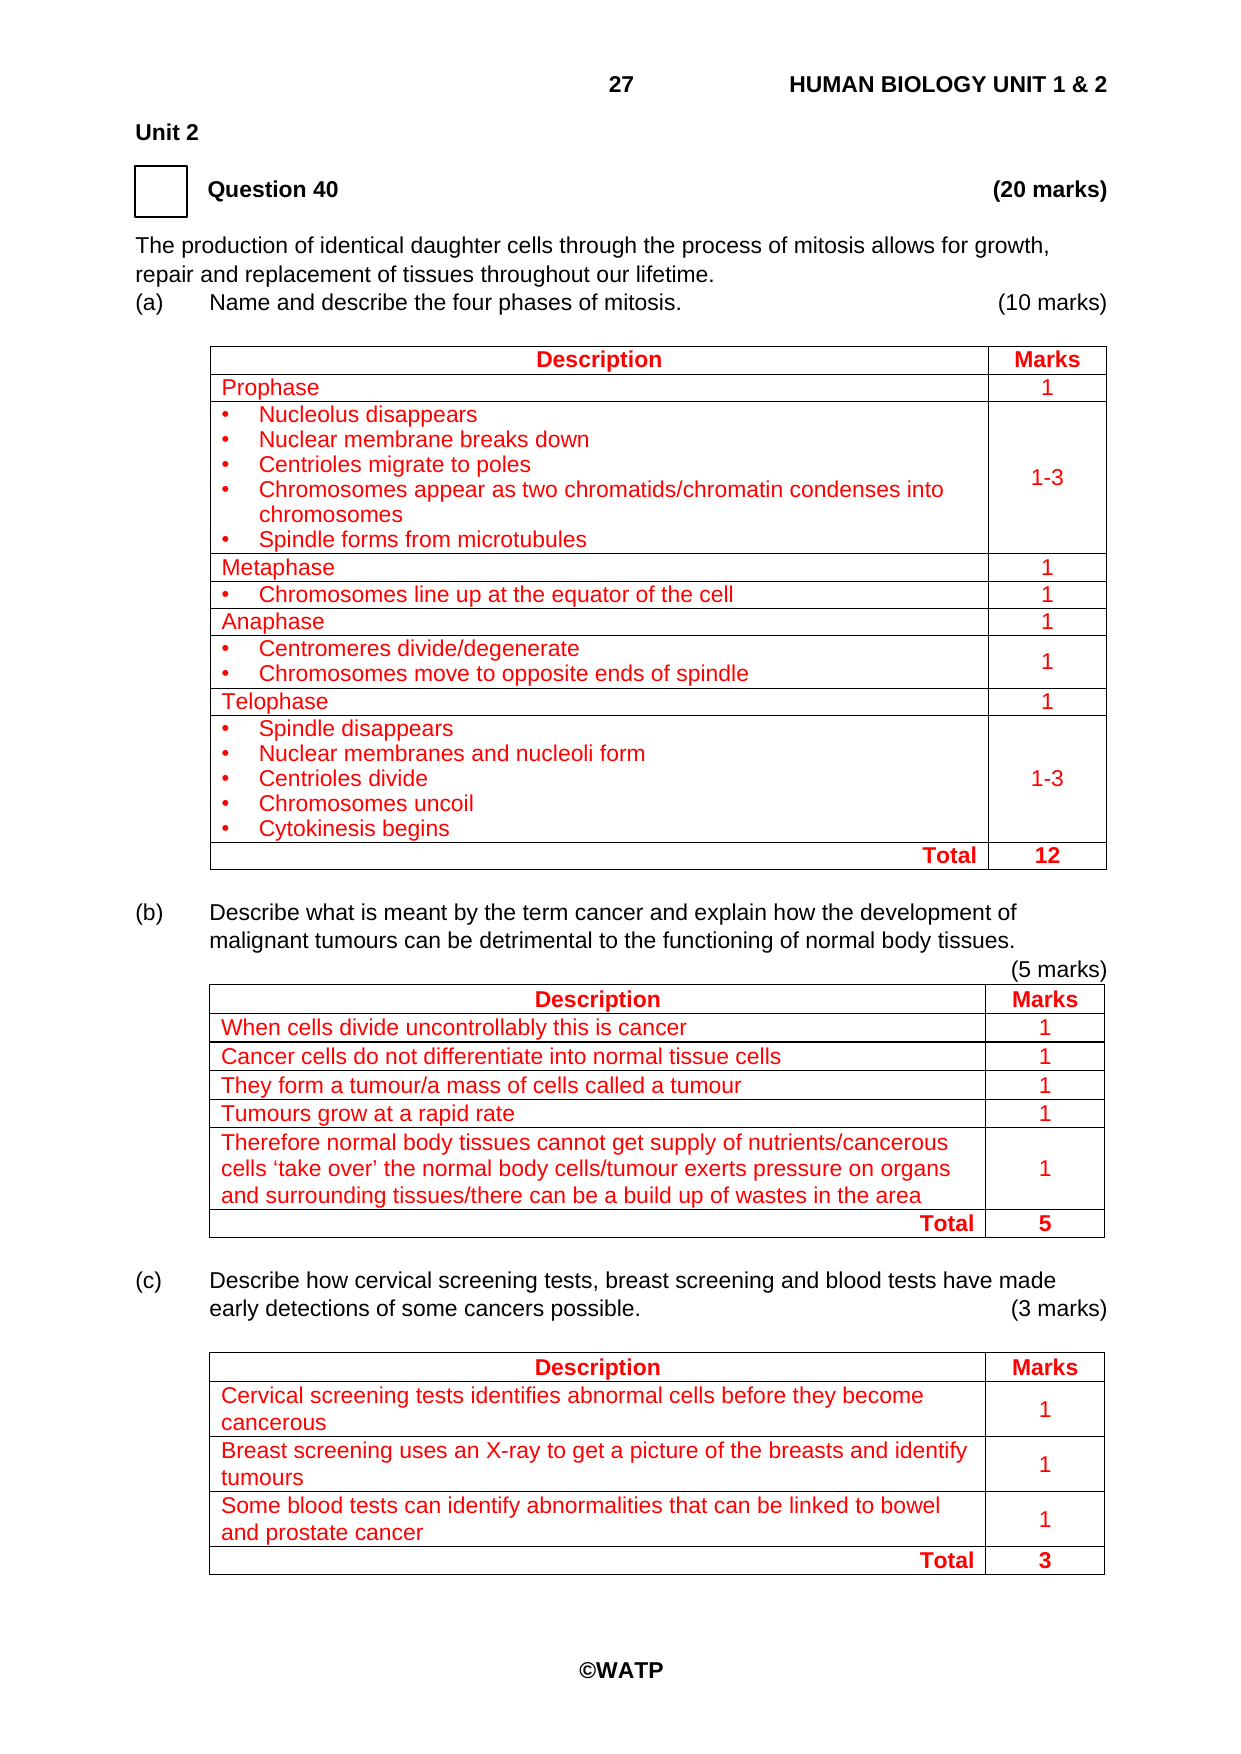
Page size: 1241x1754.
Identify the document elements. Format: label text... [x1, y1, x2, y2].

table_header Description [211, 347, 988, 373]
table_cell 1-3 [989, 716, 1106, 842]
table_cell Total [210, 1210, 985, 1237]
table_cell Anaphase [211, 609, 988, 635]
text (5 marks) [135, 956, 1107, 982]
table_cell Prophase [211, 375, 988, 401]
table_cell 3 [986, 1547, 1104, 1574]
table_cell Total [211, 843, 988, 869]
table_header Description [210, 985, 985, 1013]
table_cell 1 [986, 1128, 1104, 1209]
table_cell 1 [989, 375, 1106, 401]
table_header Description [210, 1353, 985, 1381]
table_cell They form a tumour/a mass of cells called a tumour [210, 1071, 985, 1099]
table_cell Nucleolus disappears Nuclear membrane breaks down Centrioles migrate to poles Chromosomes appear as two chromatids/chromatin condenses into chromosomes Spindle forms from microtubules [211, 402, 988, 553]
table_cell 1 [986, 1014, 1104, 1041]
table_cell Some blood tests can identify abnormalities that can be linked to bowel and prostate cancer [210, 1492, 985, 1546]
text Question 40 (20 marks) [188, 176, 1107, 202]
table_cell 1 [986, 1437, 1104, 1491]
table_cell Spindle disappears Nuclear membranes and nucleoli form Centrioles divide Chromosomes uncoil Cytokinesis begins [211, 716, 988, 842]
text (c) Describe how cervical screening tests, breast screening and blood tests have made early detections of some cancers possible. (3 marks) [135, 1267, 1107, 1322]
table_cell 1-3 [989, 402, 1106, 553]
table_cell 1 [989, 554, 1106, 581]
table_cell 1 [986, 1382, 1104, 1436]
table_cell Total [210, 1547, 985, 1574]
text Unit 2 [135, 119, 1107, 145]
table_cell 1 [986, 1100, 1104, 1127]
table_cell 1 [989, 636, 1106, 687]
table_cell 1 [986, 1492, 1104, 1546]
table_cell 5 [986, 1210, 1104, 1237]
table_cell Centromeres divide/degenerate Chromosomes move to opposite ends of spindle [211, 636, 988, 687]
table_cell 1 [989, 582, 1106, 608]
table_cell Breast screening uses an X-ray to get a picture of the breasts and identify tumours [210, 1437, 985, 1491]
table_header Marks [989, 347, 1106, 373]
table_cell 12 [989, 843, 1106, 869]
table_cell Cancer cells do not differentiate into normal tissue cells [210, 1043, 985, 1070]
table_cell Tumours grow at a rapid rate [210, 1100, 985, 1127]
text The production of identical daughter cells through the process of mitosis allows for growth, repair and replacement of tissues throughout our lifetime. [135, 232, 1107, 287]
table_cell When cells divide uncontrollably this is cancer [210, 1014, 985, 1041]
table_cell 1 [989, 609, 1106, 635]
table_cell 1 [986, 1043, 1104, 1070]
table_cell Cervical screening tests identifies abnormal cells before they become cancerous [210, 1382, 985, 1436]
table_cell 1 [989, 689, 1106, 715]
table_header Marks [986, 985, 1104, 1013]
table_cell 1 [986, 1071, 1104, 1099]
table_cell Therefore normal body tissues cannot get supply of nutrients/cancerous cells ‘take over’ the normal body cells/tumour exerts pressure on organs and surrounding tissues/there can be a build up of wastes in the area [210, 1128, 985, 1209]
text (b) Describe what is meant by the term cancer and explain how the development of malignant tumours can be detrimental to the functioning of normal body tissues. [135, 899, 1107, 953]
table_cell Chromosomes line up at the equator of the cell [211, 582, 988, 608]
text (a) Name and describe the four phases of mitosis. (10 marks) [135, 289, 1107, 316]
table_header Marks [986, 1353, 1104, 1381]
table_cell Metaphase [211, 554, 988, 581]
table_cell Telophase [211, 689, 988, 715]
